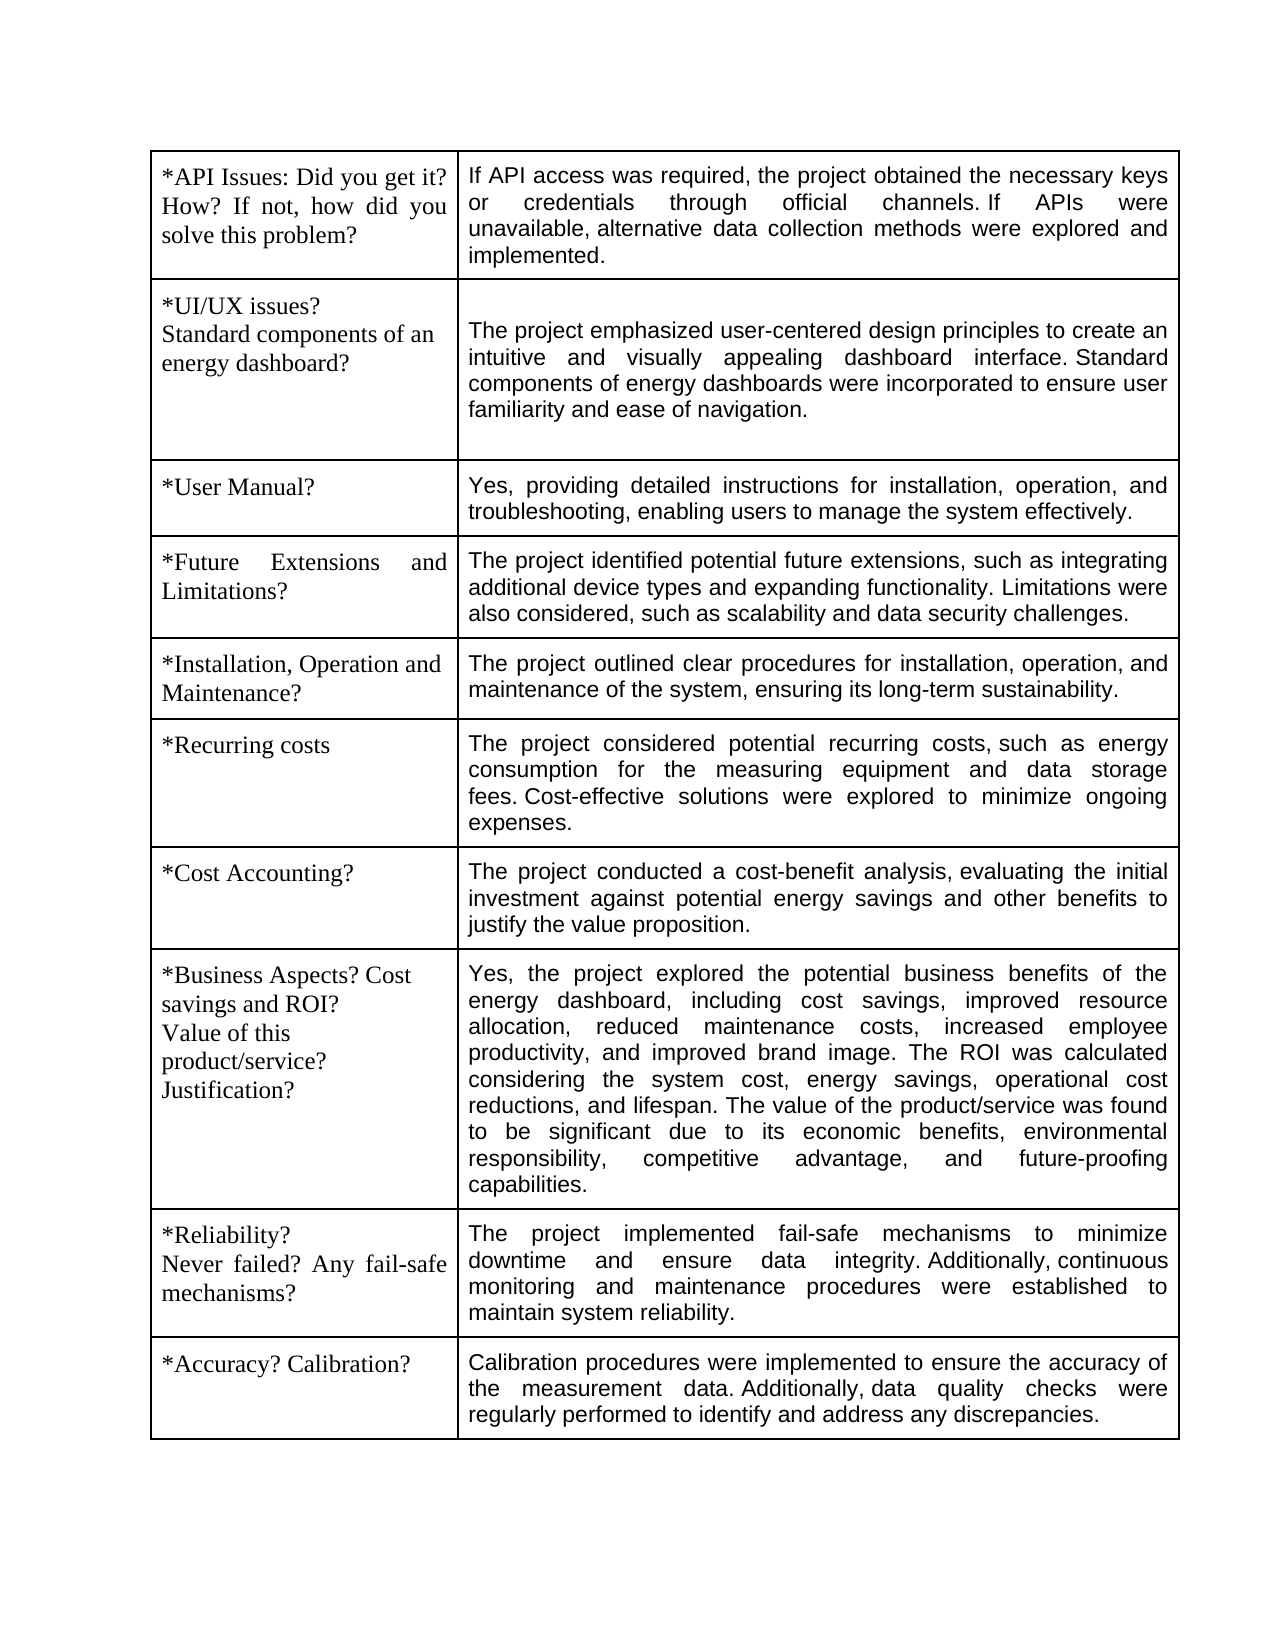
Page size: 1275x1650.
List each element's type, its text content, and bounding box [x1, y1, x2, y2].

table_cell *Cost Accounting? [152, 848, 457, 948]
table_cell *UI/UX issues? Standard components of an energy dashboard? [152, 280, 457, 459]
table_cell *Installation, Operation and Maintenance? [152, 639, 457, 717]
table_cell The project implemented fail-safe mechanisms to minimize downtime and ensure data integrity. Additionally, continuous monitoring and maintenance procedures were established to maintain system reliability. [459, 1210, 1178, 1336]
table_cell The project considered potential recurring costs, such as energy consumption for the measuring equipment and data storage fees. Cost-effective solutions were explored to minimize ongoing expenses. [459, 720, 1178, 846]
table_cell If API access was required, the project obtained the necessary keys or credentials through official channels. If APIs were unavailable, alternative data collection methods were explored and implemented. [459, 152, 1178, 278]
table_cell *Accuracy? Calibration? [152, 1338, 457, 1438]
table_cell Yes, providing detailed instructions for installation, operation, and troubleshooting, enabling users to manage the system effectively. [459, 461, 1178, 535]
table_cell *Future Extensions and Limitations? [152, 537, 457, 637]
table_cell The project outlined clear procedures for installation, operation, and maintenance of the system, ensuring its long-term sustainability. [459, 639, 1178, 717]
table_cell The project emphasized user-centered design principles to create an intuitive and visually appealing dashboard interface. Standard components of energy dashboards were incorporated to ensure user familiarity and ease of navigation. [459, 280, 1178, 459]
table_cell Yes, the project explored the potential business benefits of the energy dashboard, including cost savings, improved resource allocation, reduced maintenance costs, increased employee productivity, and improved brand image. The ROI was calculated considering the system cost, energy savings, operational cost reductions, and lifespan. The value of the product/service was found to be significant due to its economic benefits, environmental responsibility, competitive advantage, and future-proofing capabilities. [459, 950, 1178, 1208]
table_cell Calibration procedures were implemented to ensure the accuracy of the measurement data. Additionally, data quality checks were regularly performed to identify and address any discrepancies. [459, 1338, 1178, 1438]
table_cell The project conducted a cost-benefit analysis, evaluating the initial investment against potential energy savings and other benefits to justify the value proposition. [459, 848, 1178, 948]
table_cell The project identified potential future extensions, such as integrating additional device types and expanding functionality. Limitations were also considered, such as scalability and data security challenges. [459, 537, 1178, 637]
table_cell *Recurring costs [152, 720, 457, 846]
table_cell *User Manual? [152, 461, 457, 535]
table_cell *Business Aspects? Cost savings and ROI? Value of this product/service? Justification? [152, 950, 457, 1208]
table_cell *API Issues: Did you get it? How? If not, how did you solve this problem? [152, 152, 457, 278]
table_cell *Reliability? Never failed? Any fail-safe mechanisms? [152, 1210, 457, 1336]
